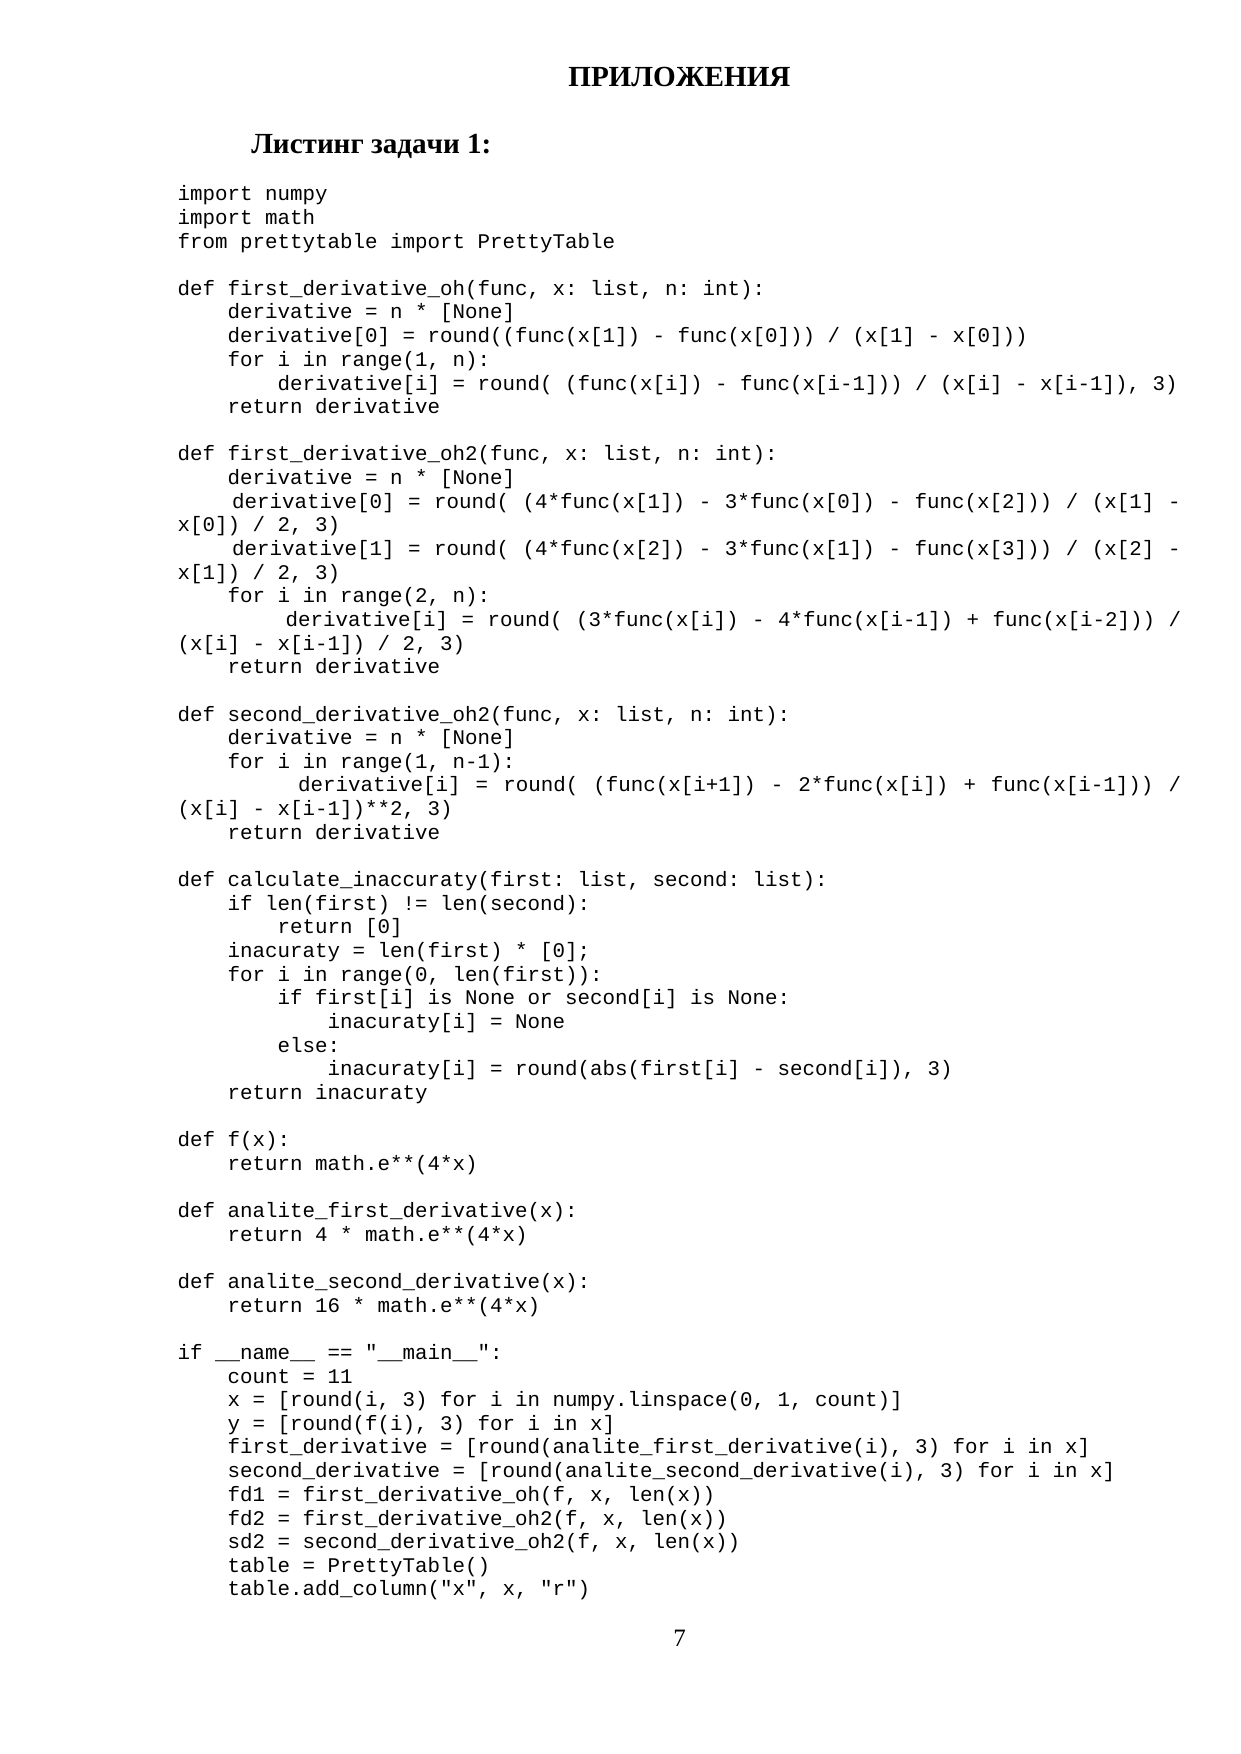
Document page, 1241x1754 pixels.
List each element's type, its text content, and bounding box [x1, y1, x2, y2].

text derivative = n * [None] [177, 302, 1181, 325]
text ПРИЛОЖЕНИЯ [177, 59, 1181, 93]
text return 4 * math.e**(4*x) [177, 1224, 1181, 1247]
text return 16 * math.e**(4*x) [177, 1295, 1181, 1318]
text derivative = n * [None] [177, 727, 1181, 751]
text return inacuraty [177, 1082, 1181, 1106]
text def analite_second_derivative(x): [177, 1271, 1181, 1295]
text second_derivative = [round(analite_second_derivative(i), 3) for i in x] [177, 1460, 1181, 1484]
text for i in range(1, n): [177, 349, 1181, 372]
text derivative[i] = round( (func(x[i]) - func(x[i-1])) / (x[i] - x[i-1]), 3) [177, 372, 1181, 396]
text fd1 = first_derivative_oh(f, x, len(x)) [177, 1484, 1181, 1507]
text fd2 = first_derivative_oh2(f, x, len(x)) [177, 1507, 1181, 1531]
text for i in range(2, n): [177, 585, 1181, 609]
text return derivative [177, 656, 1181, 680]
text derivative[0] = round( (4*func(x[1]) - 3*func(x[0]) - func(x[2])) / (x[1] - x[0]) / 2, 3) [177, 491, 1181, 538]
text Листинг задачи 1: [177, 126, 1181, 160]
text def calculate_inaccuraty(first: list, second: list): [177, 869, 1181, 893]
text return derivative [177, 396, 1181, 420]
text import numpy [177, 183, 1181, 207]
text if len(first) != len(second): [177, 893, 1181, 916]
text else: [177, 1034, 1181, 1058]
text x = [round(i, 3) for i in numpy.linspace(0, 1, count)] [177, 1389, 1181, 1413]
text derivative = n * [None] [177, 467, 1181, 491]
text y = [round(f(i), 3) for i in x] [177, 1413, 1181, 1437]
text from prettytable import PrettyTable [177, 231, 1181, 254]
text return derivative [177, 822, 1181, 845]
text first_derivative = [round(analite_first_derivative(i), 3) for i in x] [177, 1437, 1181, 1460]
text inacuraty = len(first) * [0]; [177, 940, 1181, 964]
text def analite_first_derivative(x): [177, 1200, 1181, 1224]
text count = 11 [177, 1366, 1181, 1389]
text for i in range(0, len(first)): [177, 964, 1181, 987]
text derivative[i] = round( (3*func(x[i]) - 4*func(x[i-1]) + func(x[i-2])) / (x[i] - x[i-1]) / 2, 3) [177, 609, 1181, 656]
text derivative[0] = round((func(x[1]) - func(x[0])) / (x[1] - x[0])) [177, 325, 1181, 349]
text table.add_column("x", x, "r") [177, 1578, 1181, 1602]
text table = PrettyTable() [177, 1555, 1181, 1578]
text import math [177, 207, 1181, 231]
text def first_derivative_oh2(func, x: list, n: int): [177, 443, 1181, 467]
text sd2 = second_derivative_oh2(f, x, len(x)) [177, 1531, 1181, 1555]
text inacuraty[i] = round(abs(first[i] - second[i]), 3) [177, 1058, 1181, 1082]
text return [0] [177, 916, 1181, 940]
text def second_derivative_oh2(func, x: list, n: int): [177, 703, 1181, 727]
text if first[i] is None or second[i] is None: [177, 987, 1181, 1011]
text if __name__ == "__main__": [177, 1342, 1181, 1366]
text for i in range(1, n-1): [177, 751, 1181, 774]
text def first_derivative_oh(func, x: list, n: int): [177, 278, 1181, 302]
text def f(x): [177, 1129, 1181, 1153]
text derivative[i] = round( (func(x[i+1]) - 2*func(x[i]) + func(x[i-1])) / (x[i] - x[i-1])**2, 3) [177, 774, 1181, 822]
text return math.e**(4*x) [177, 1153, 1181, 1176]
text inacuraty[i] = None [177, 1011, 1181, 1034]
text derivative[1] = round( (4*func(x[2]) - 3*func(x[1]) - func(x[3])) / (x[2] - x[1]) / 2, 3) [177, 538, 1181, 585]
